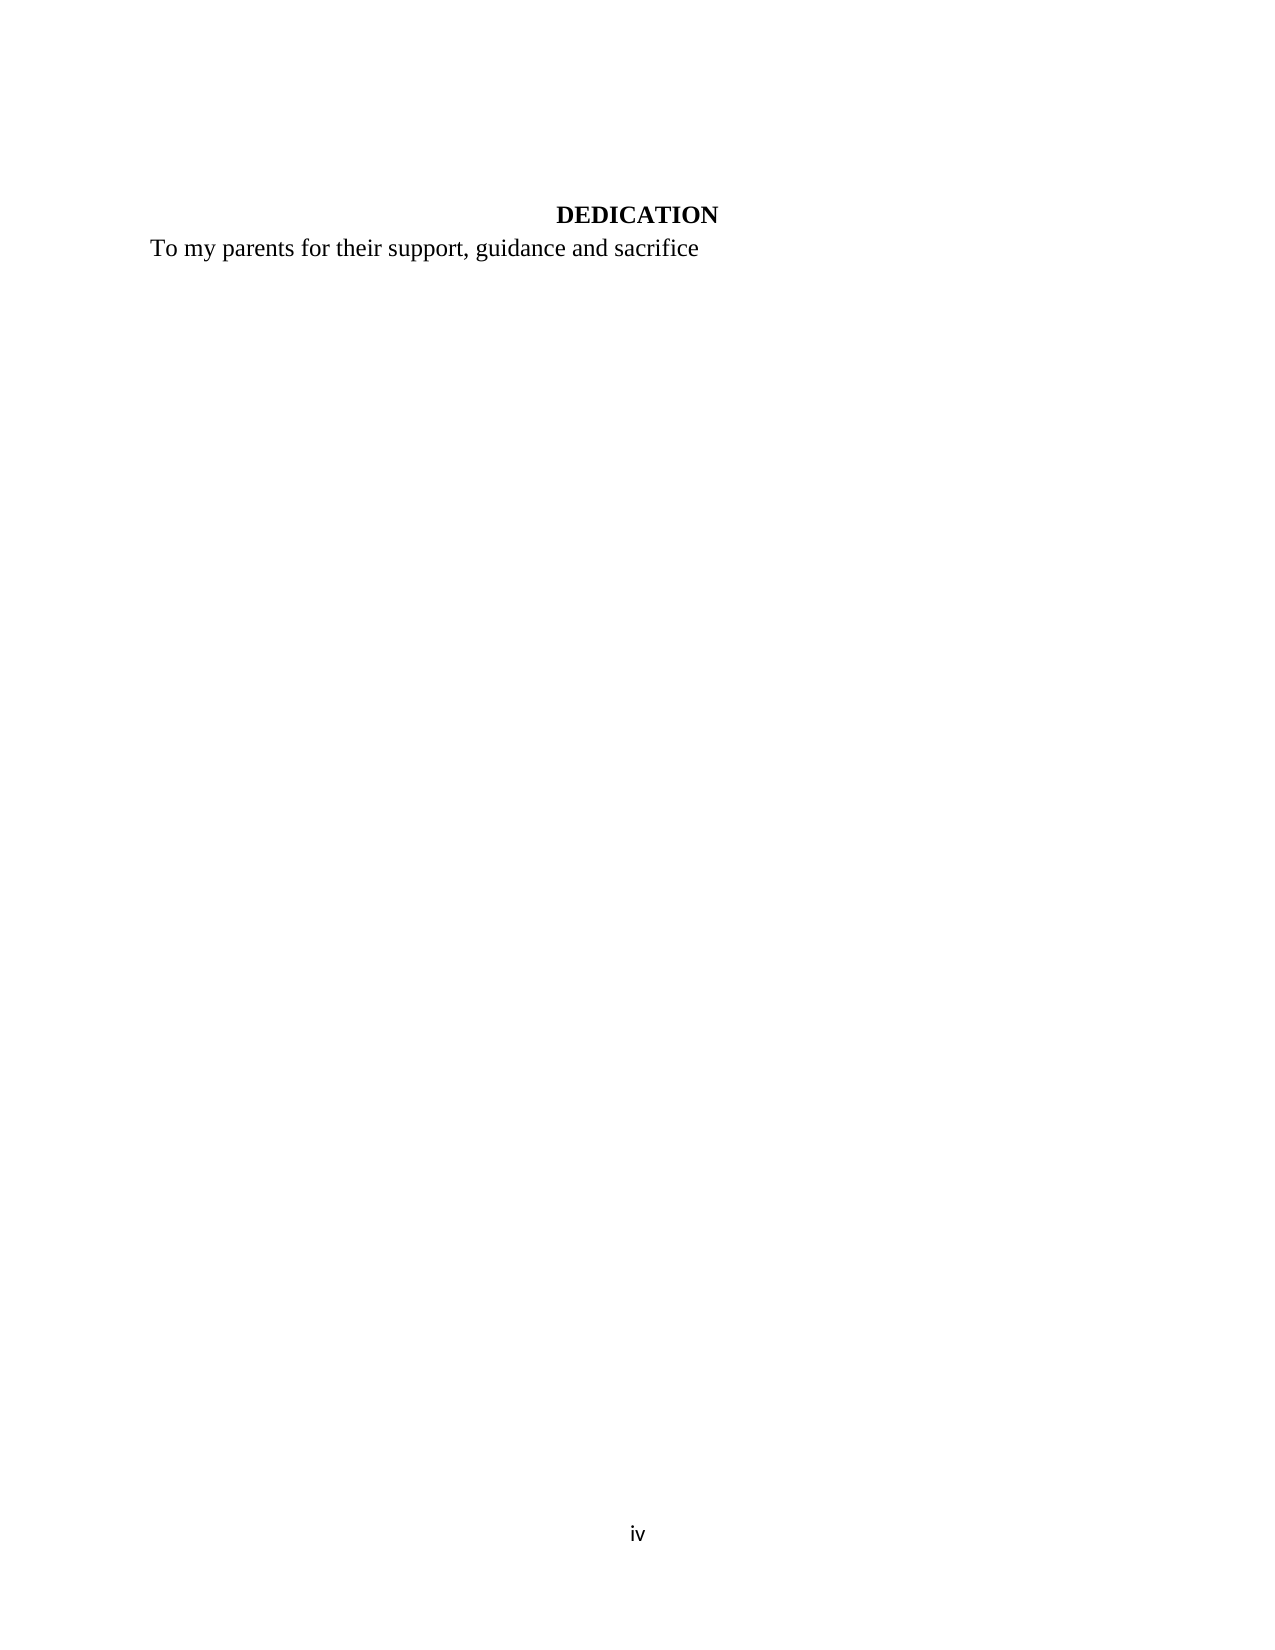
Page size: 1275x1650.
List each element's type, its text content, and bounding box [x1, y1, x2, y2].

subtitle DEDICATION [150, 200, 1125, 229]
text To my parents for their support, guidance and sacrifice [150, 233, 1125, 262]
